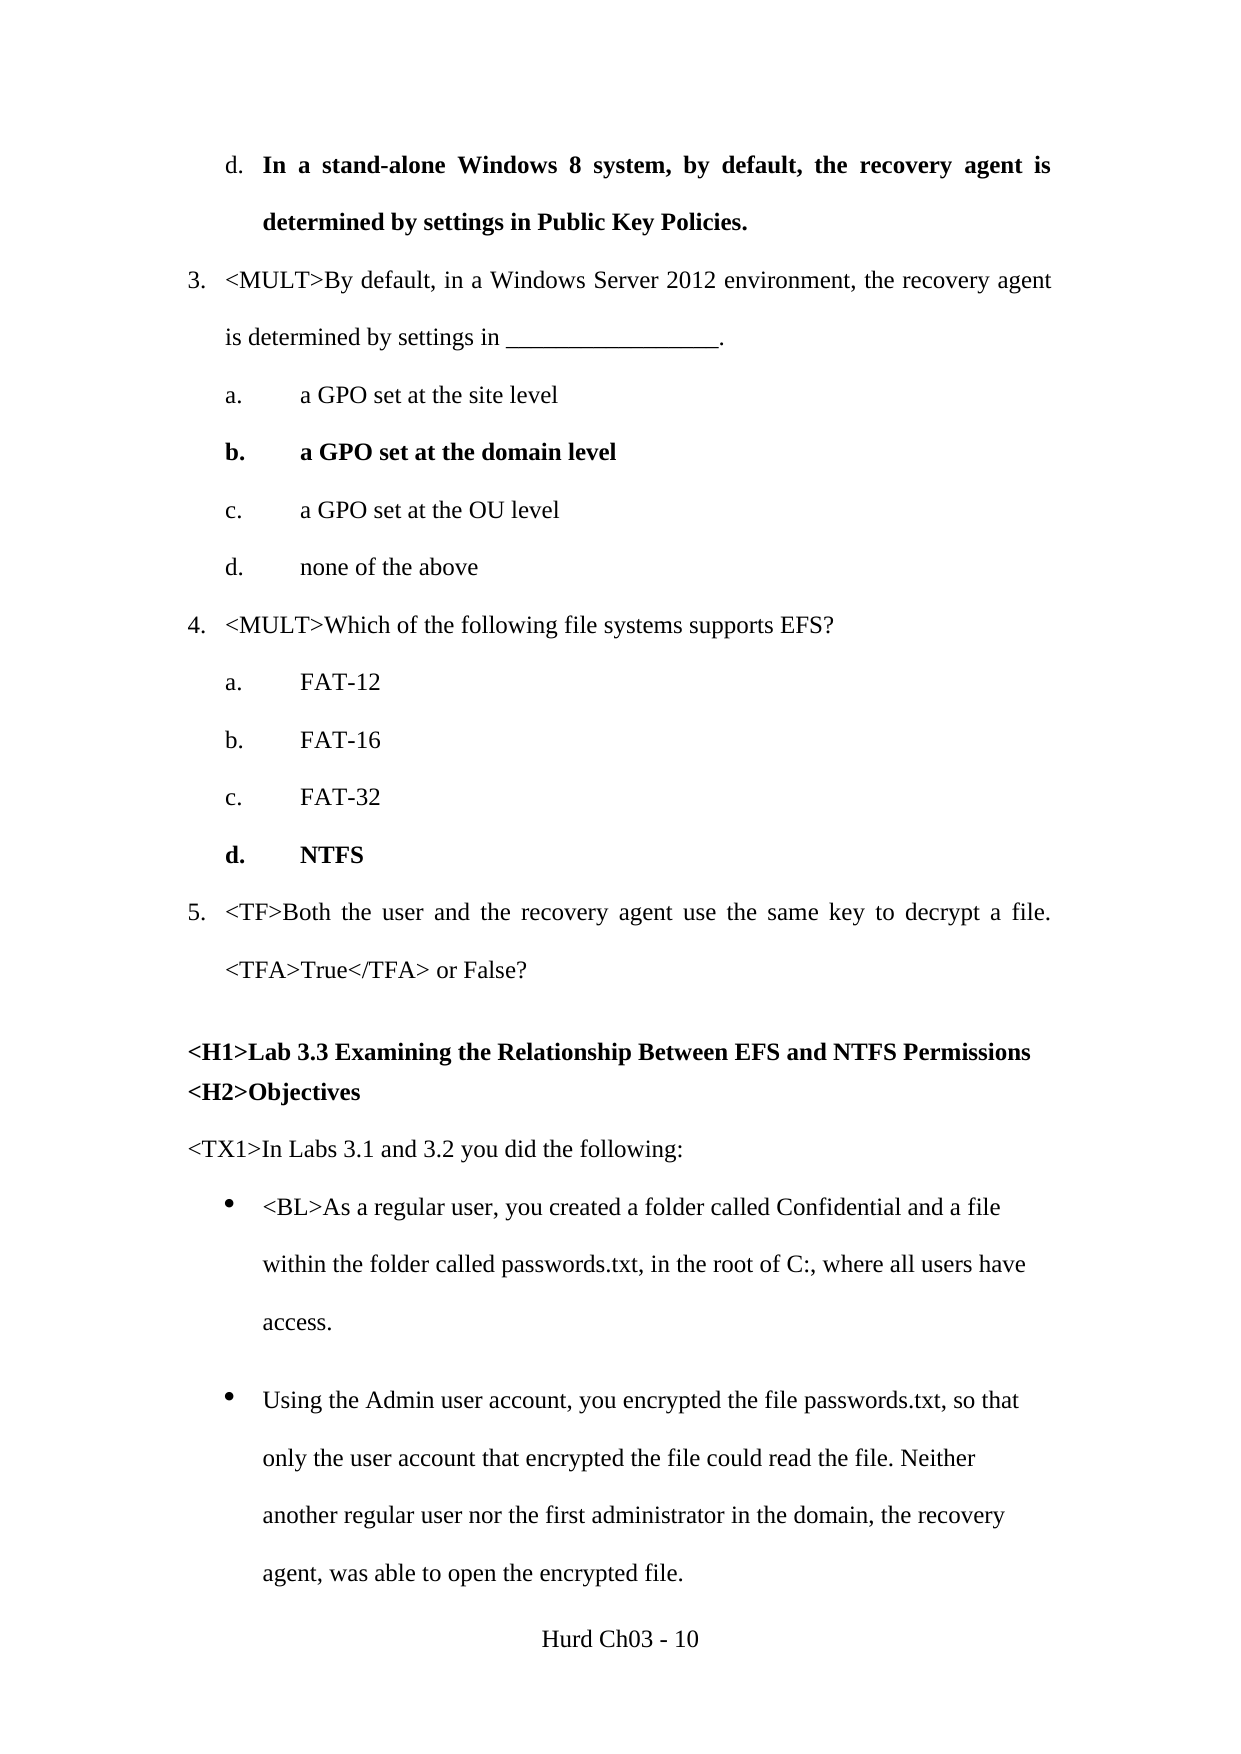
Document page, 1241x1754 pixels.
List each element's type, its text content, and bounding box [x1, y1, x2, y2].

list <MULT>By default, in a Windows Server 2012 environment, the recovery agent is determined by settings in _________________. [187, 265, 1053, 351]
list In a stand-alone Windows 8 system, by default, the recovery agent is determined by settings in Public Key Policies. [225, 150, 1053, 236]
list Using the Admin user account, you encrypted the file passwords.txt, so that only the user account that encrypted the file could read the file. Neither another regular user nor the first administrator in the domain, the recovery agent, was able to open the encrypted file. [225, 1385, 1053, 1586]
list a GPO set at the OU level [225, 495, 1053, 524]
list FAT-32 [225, 782, 1053, 811]
text <H2>Objectives [187, 1077, 1053, 1106]
list FAT-12 [225, 667, 1053, 696]
list a GPO set at the site level [225, 380, 1053, 409]
list FAT-16 [225, 725, 1053, 754]
list a GPO set at the domain level [225, 437, 1053, 466]
text <TX1>In Labs 3.1 and 3.2 you did the following: [187, 1134, 1053, 1163]
list <MULT>Which of the following file systems supports EFS? [187, 610, 1053, 639]
list <BL>As a regular user, you created a folder called Confidential and a file within the folder called passwords.txt, in the root of C:, where all users have access. [225, 1192, 1053, 1336]
subtitle <H1>Lab 3.3 Examining the Relationship Between EFS and NTFS Permissions [187, 1037, 1053, 1066]
list NTFS [225, 840, 1053, 869]
list <TF>Both the user and the recovery agent use the same key to decrypt a file. <TFA>True</TFA> or False? [187, 897, 1053, 984]
list none of the above [225, 552, 1053, 581]
